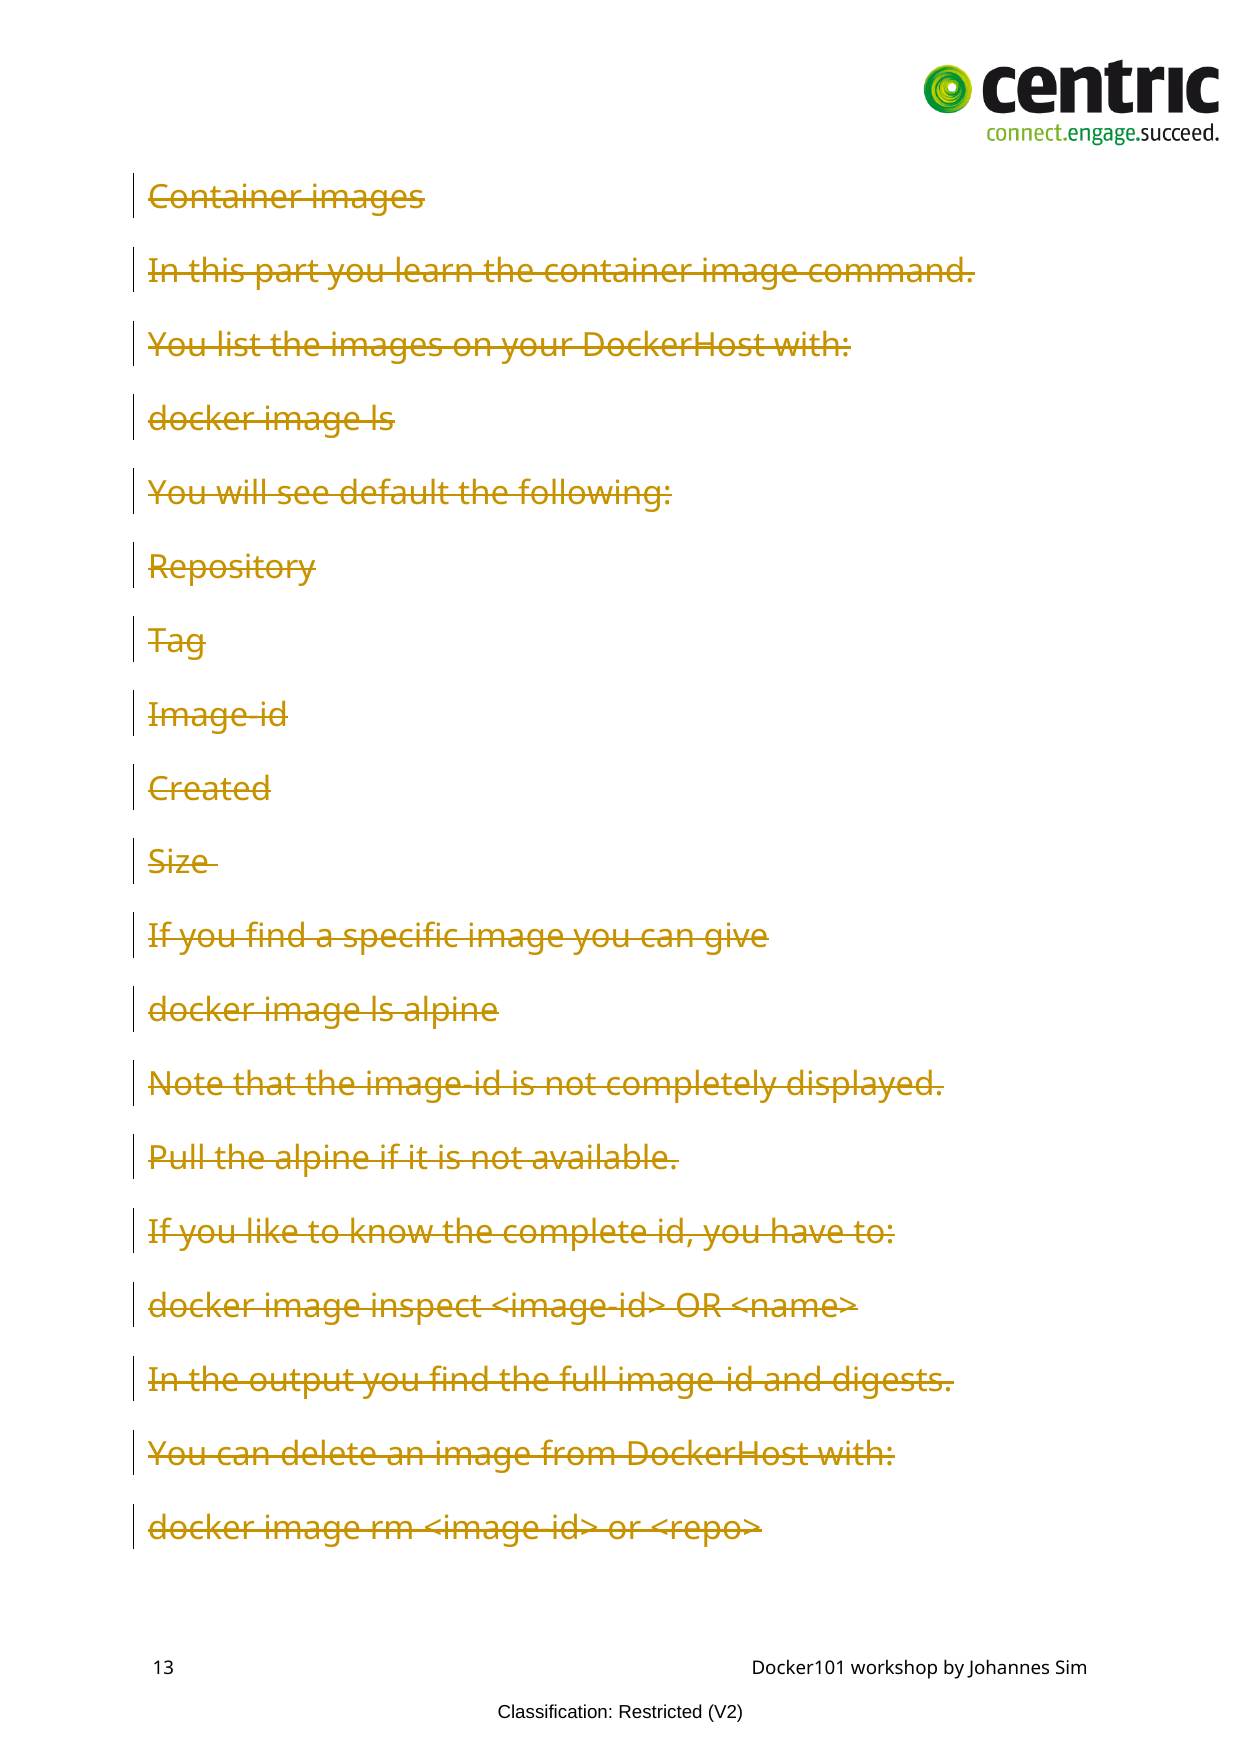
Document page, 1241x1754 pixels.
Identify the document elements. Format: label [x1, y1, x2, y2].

picture [923, 56, 1219, 227]
